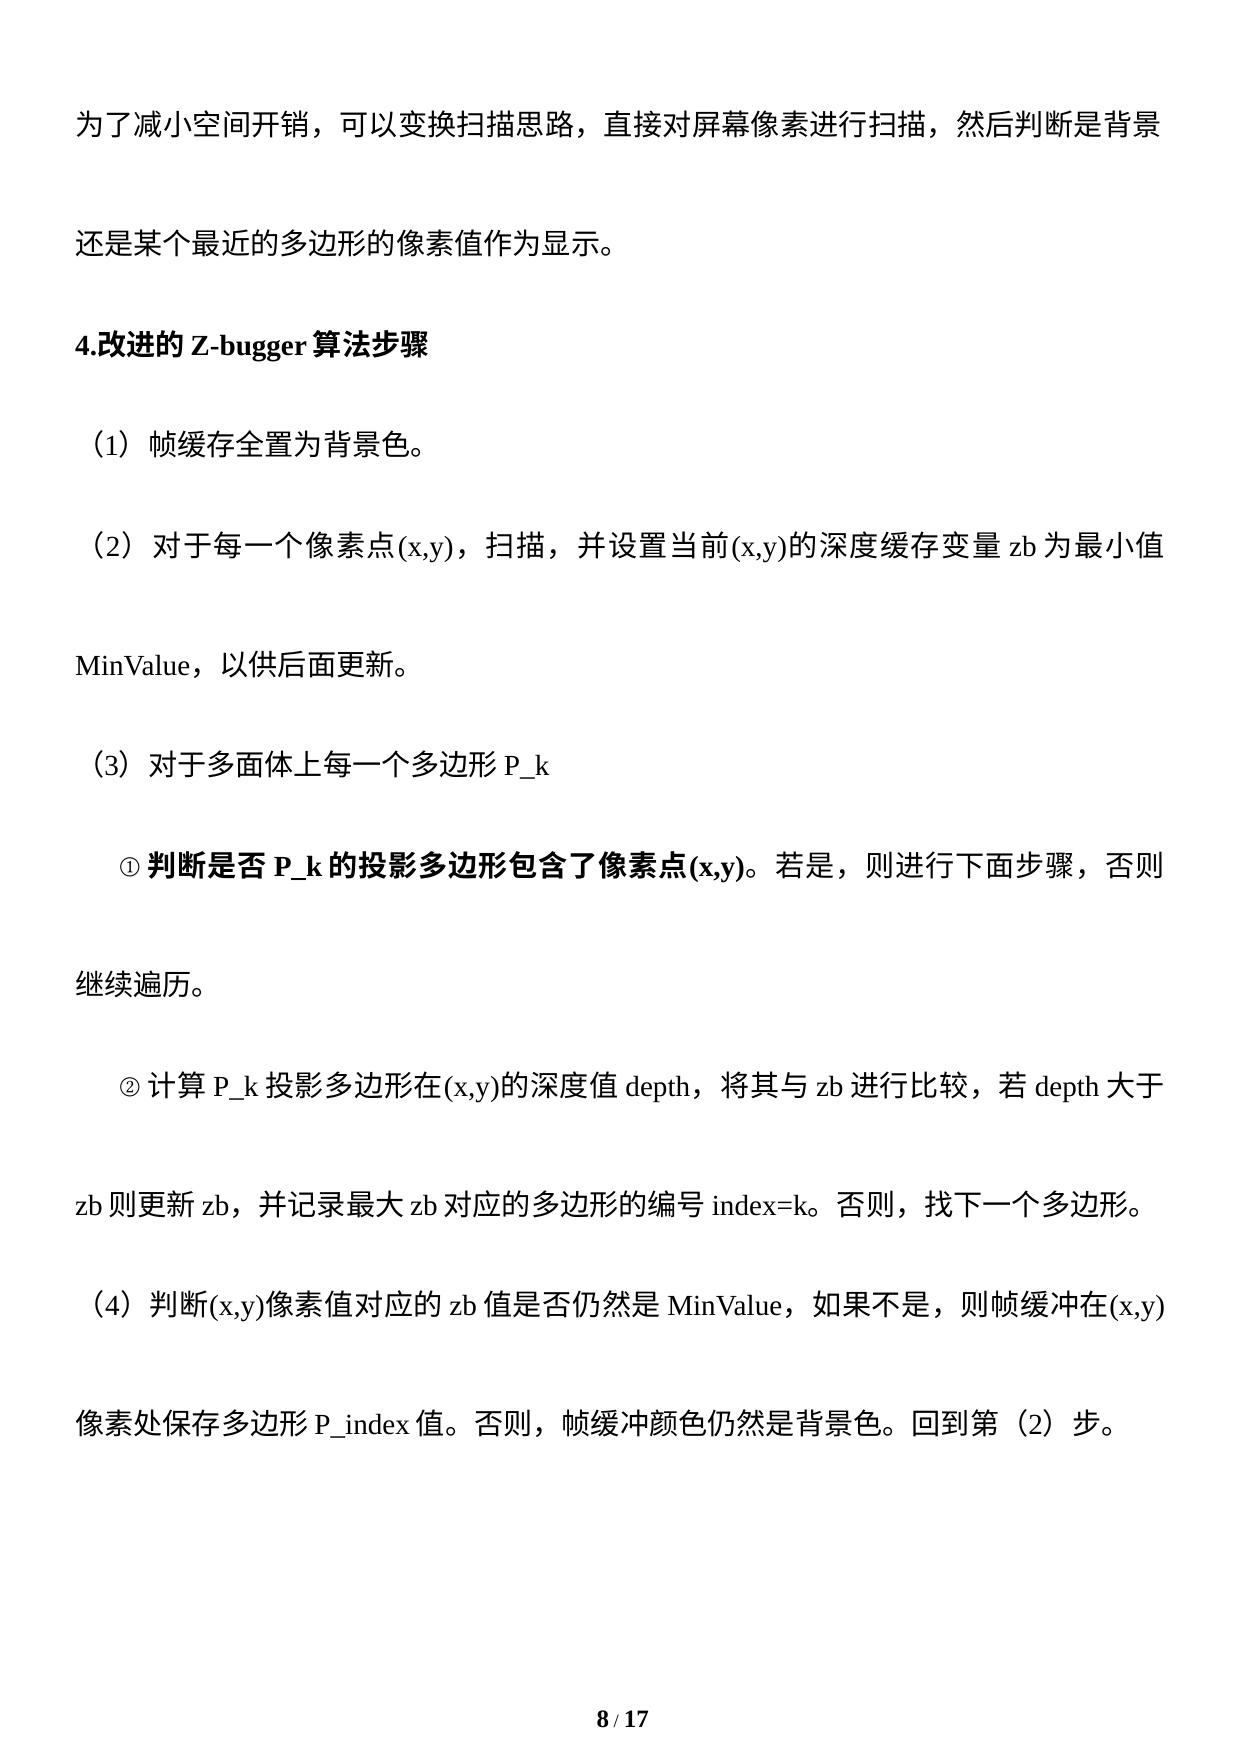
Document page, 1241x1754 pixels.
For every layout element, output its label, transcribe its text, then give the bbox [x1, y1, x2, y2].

text （2）对于每一个像素点(x,y)，扫描，并设置当前(x,y)的深度缓存变量zb为最小值MinValue，以供后面更新。 [75, 504, 1165, 702]
subtitle 4.改进的Z-bugger算法步骤 [75, 303, 1165, 382]
text ①判断是否P_k的投影多边形包含了像素点(x,y)。若是，则进行下面步骤，否则继续遍历。 [75, 824, 1165, 1022]
text （3）对于多面体上每一个多边形P_k [75, 723, 1165, 803]
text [75, 83, 1165, 282]
text （4）判断(x,y)像素值对应的zb值是否仍然是MinValue，如果不是，则帧缓冲在(x,y)像素处保存多边形P_index值。否则，帧缓冲颜色仍然是背景色。回到第（2）步。 [75, 1263, 1165, 1462]
text ②计算P_k投影多边形在(x,y)的深度值depth，将其与zb进行比较，若depth大于zb则更新zb，并记录最大zb对应的多边形的编号index=k。否则，找下一个多边形。 [75, 1043, 1165, 1242]
text （1）帧缓存全置为背景色。 [75, 403, 1165, 483]
